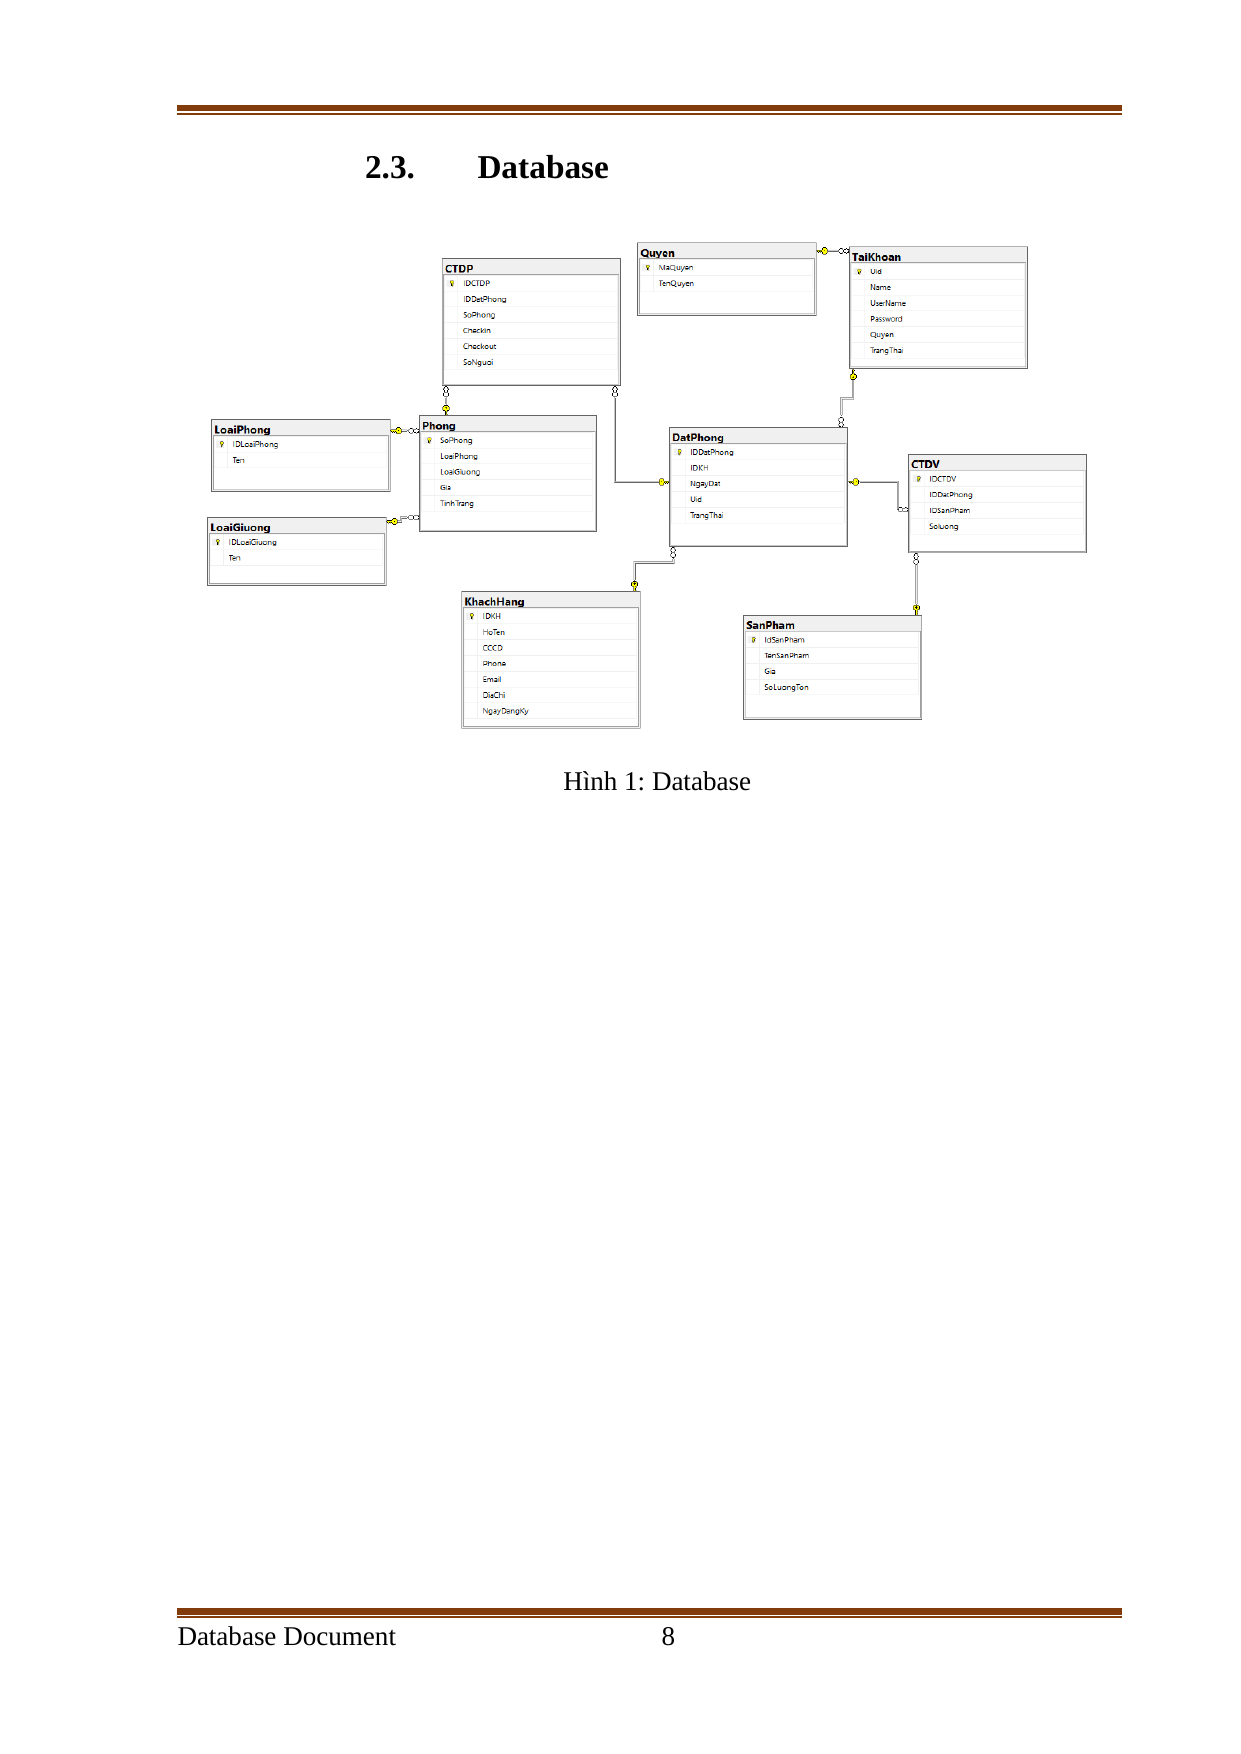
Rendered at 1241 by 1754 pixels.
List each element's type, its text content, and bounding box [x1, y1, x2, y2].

subtitle Database [365, 148, 1122, 186]
picture [177, 213, 1123, 751]
text Hình 1: Database [192, 765, 1122, 796]
